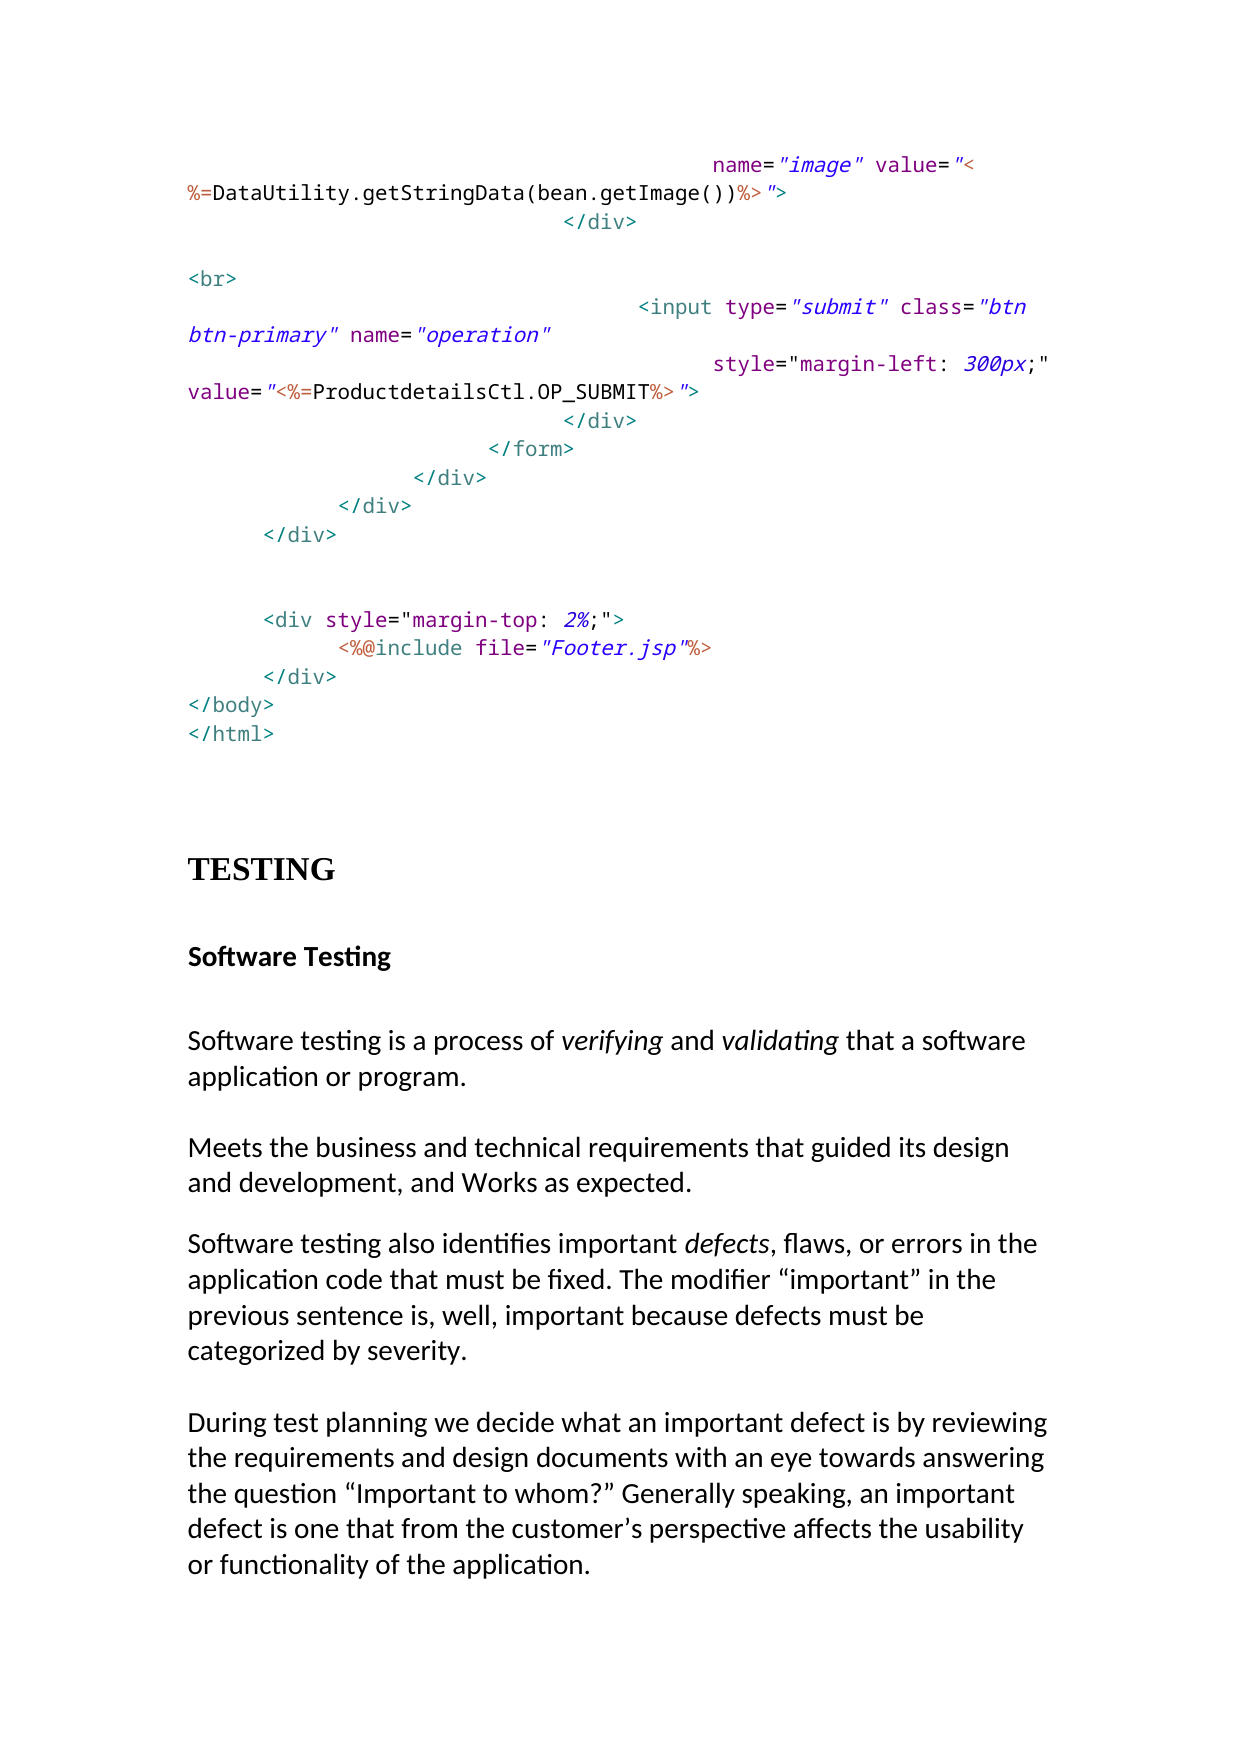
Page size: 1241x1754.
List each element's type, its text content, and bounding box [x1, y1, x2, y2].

list </html> [187, 719, 1053, 747]
text Meets the business and technical requirements that guided its design and development, and Works as expected. [187, 1129, 1053, 1200]
text </body> [187, 690, 1053, 719]
text </div> [187, 491, 1053, 520]
text </div> [187, 463, 1053, 491]
text </div> [187, 520, 1053, 548]
text During test planning we decide what an important defect is by reviewing the requirements and design documents with an eye towards answering the question “Important to whom?” Generally speaking, an important defect is one that from the customer’s perspective affects the usability or functionality of the application. [187, 1404, 1053, 1582]
text </div> [187, 207, 1053, 235]
text </div> [187, 662, 1053, 690]
text name="image" value="<%=DataUtility.getStringData(bean.getImage())%>"> [187, 150, 1053, 207]
text Software Testing [188, 938, 1053, 974]
text <%@include file="Footer.jsp"%> [187, 633, 1053, 662]
text Software testing also identifies important defects, flaws, or errors in the application code that must be fixed. The modifier “important” in the previous sentence is, well, important because defects must be categorized by severity. [187, 1226, 1053, 1368]
text <input type="submit" class="btn btn-primary" name="operation" [187, 292, 1053, 349]
text </div> [187, 406, 1053, 434]
text <div style="margin-top: 2%;"> [187, 605, 1053, 633]
text </form> [187, 434, 1053, 463]
text <br> [187, 264, 1053, 292]
text Software testing is a process of verifying and validating that a software application or program. [187, 1022, 1053, 1093]
list TESTING [187, 849, 1053, 887]
text style="margin-left: 300px;" value="<%=ProductdetailsCtl.OP_SUBMIT%>"> [187, 349, 1053, 406]
